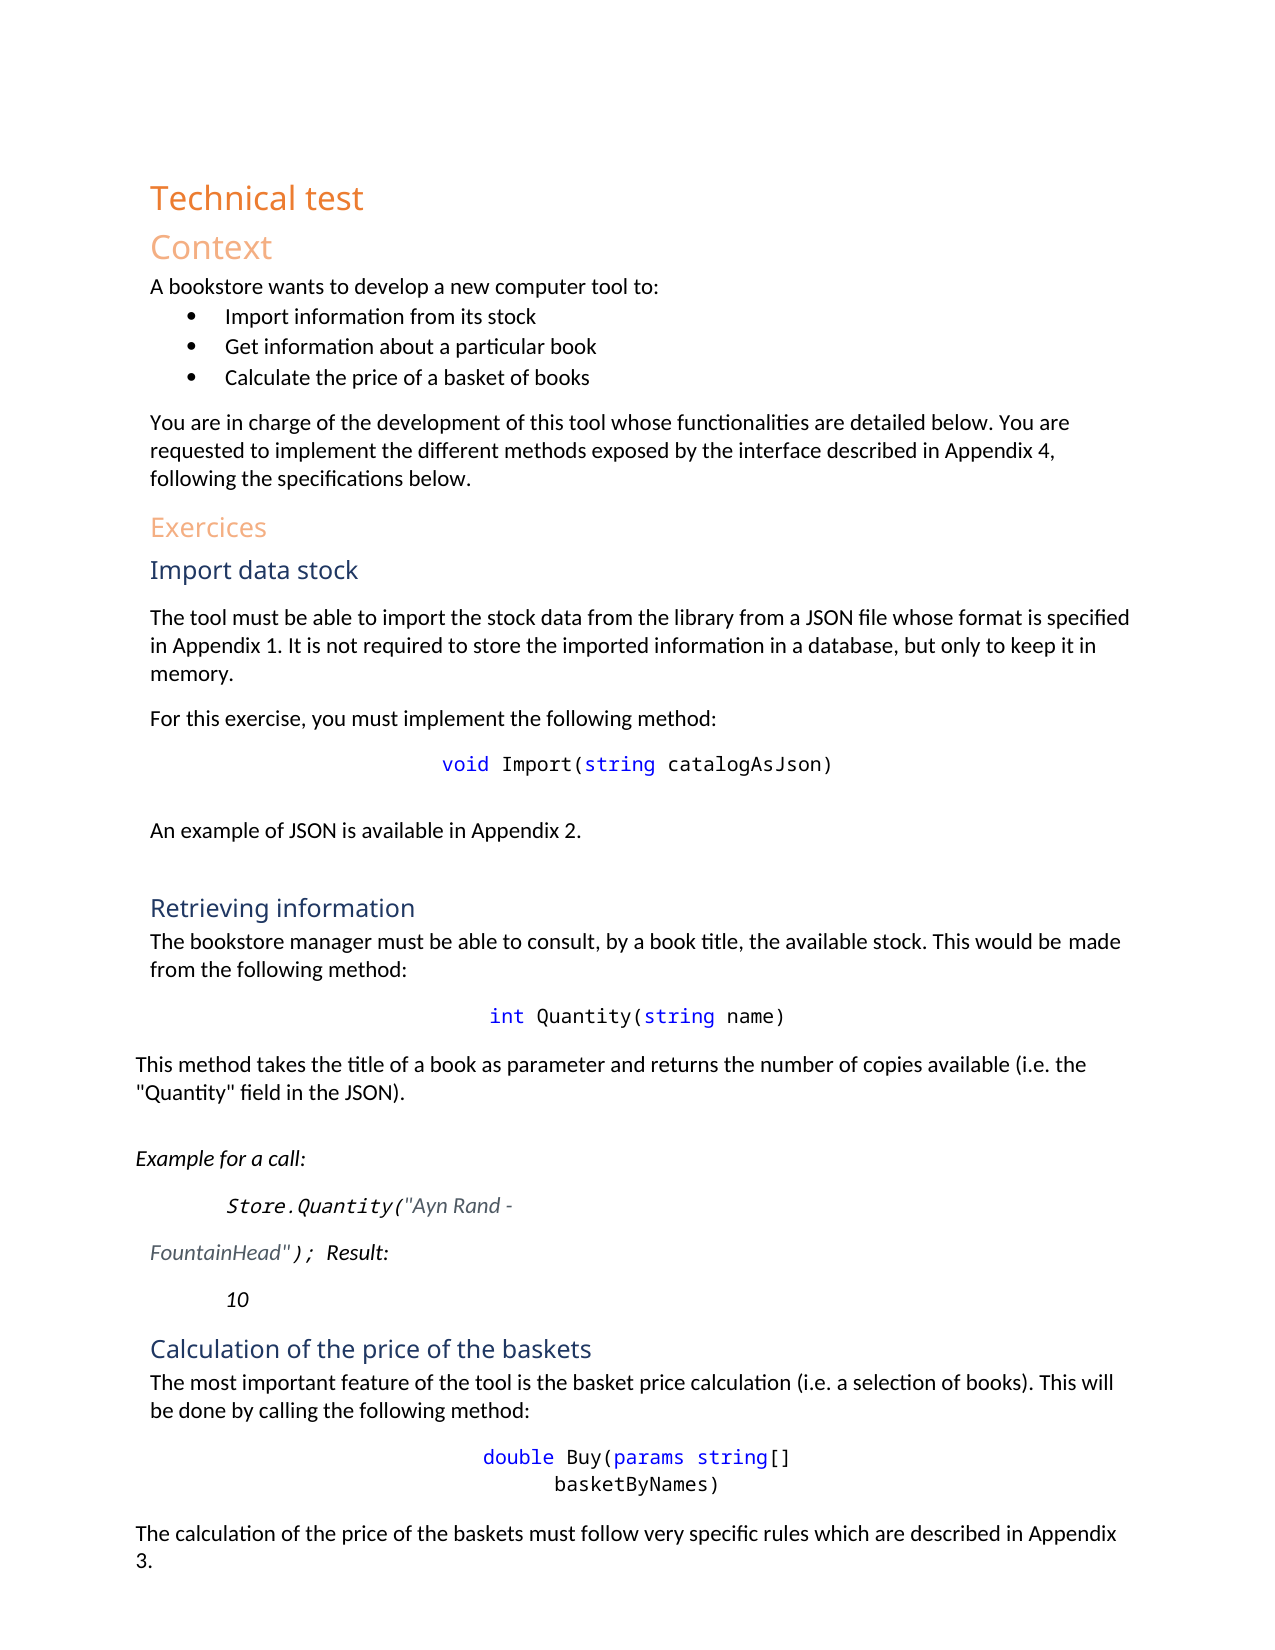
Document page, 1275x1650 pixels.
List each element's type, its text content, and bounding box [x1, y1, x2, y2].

subtitle Technical test [150, 175, 1133, 220]
subtitle Retrieving information [150, 891, 1133, 925]
list Import information from its stock [187, 302, 1133, 330]
text Example for a call: [135, 1144, 1133, 1172]
list Get information about a particular book [187, 332, 1133, 361]
subtitle You are in charge of the development of this tool whose functionalities are detailed below. You are requested to implement the different methods exposed by the interface described in Appendix 4, following the specifications below. [150, 408, 1133, 492]
text The most important feature of the tool is the basket price calculation (i.e. a selection of books). This will be done by calling the following method: [150, 1368, 1133, 1424]
text The tool must be able to import the stock data from the library from a JSON file whose format is specified in Appendix 1. It is not required to store the imported information in a database, but only to keep it in memory. [150, 603, 1133, 687]
text double Buy(params string[] basketByNames) [412, 1443, 862, 1497]
text An example of JSON is available in Appendix 2. [150, 816, 1133, 844]
text The calculation of the price of the baskets must follow very specific rules which are described in Appendix 3. [135, 1519, 1133, 1575]
subtitle Exercices [150, 509, 1133, 546]
subtitle Calculation of the price of the baskets [150, 1332, 1133, 1366]
text The bookstore manager must be able to consult, by a book title, the available stock. This would be made from the following method: [150, 927, 1133, 983]
text int Quantity(string name) [412, 1002, 863, 1029]
subtitle Context [150, 224, 1133, 269]
text Store.Quantity("Ayn Rand - FountainHead"); Rеsult: [150, 1191, 667, 1266]
text 10 [225, 1285, 1133, 1313]
subtitle Import data stock [150, 552, 1133, 586]
list Calculate the price of a basket of books [187, 363, 1133, 391]
text For this exercise, you must implement the following method: [150, 704, 1133, 732]
text void Import(string catalogAsJson) [412, 751, 863, 778]
text A bookstore wants to develop a new computer tool to: [150, 272, 1133, 300]
text This method takes the title of a book as parameter and returns the number of copies available (i.e. the "Quantity" field in the JSON). [135, 1051, 1133, 1107]
